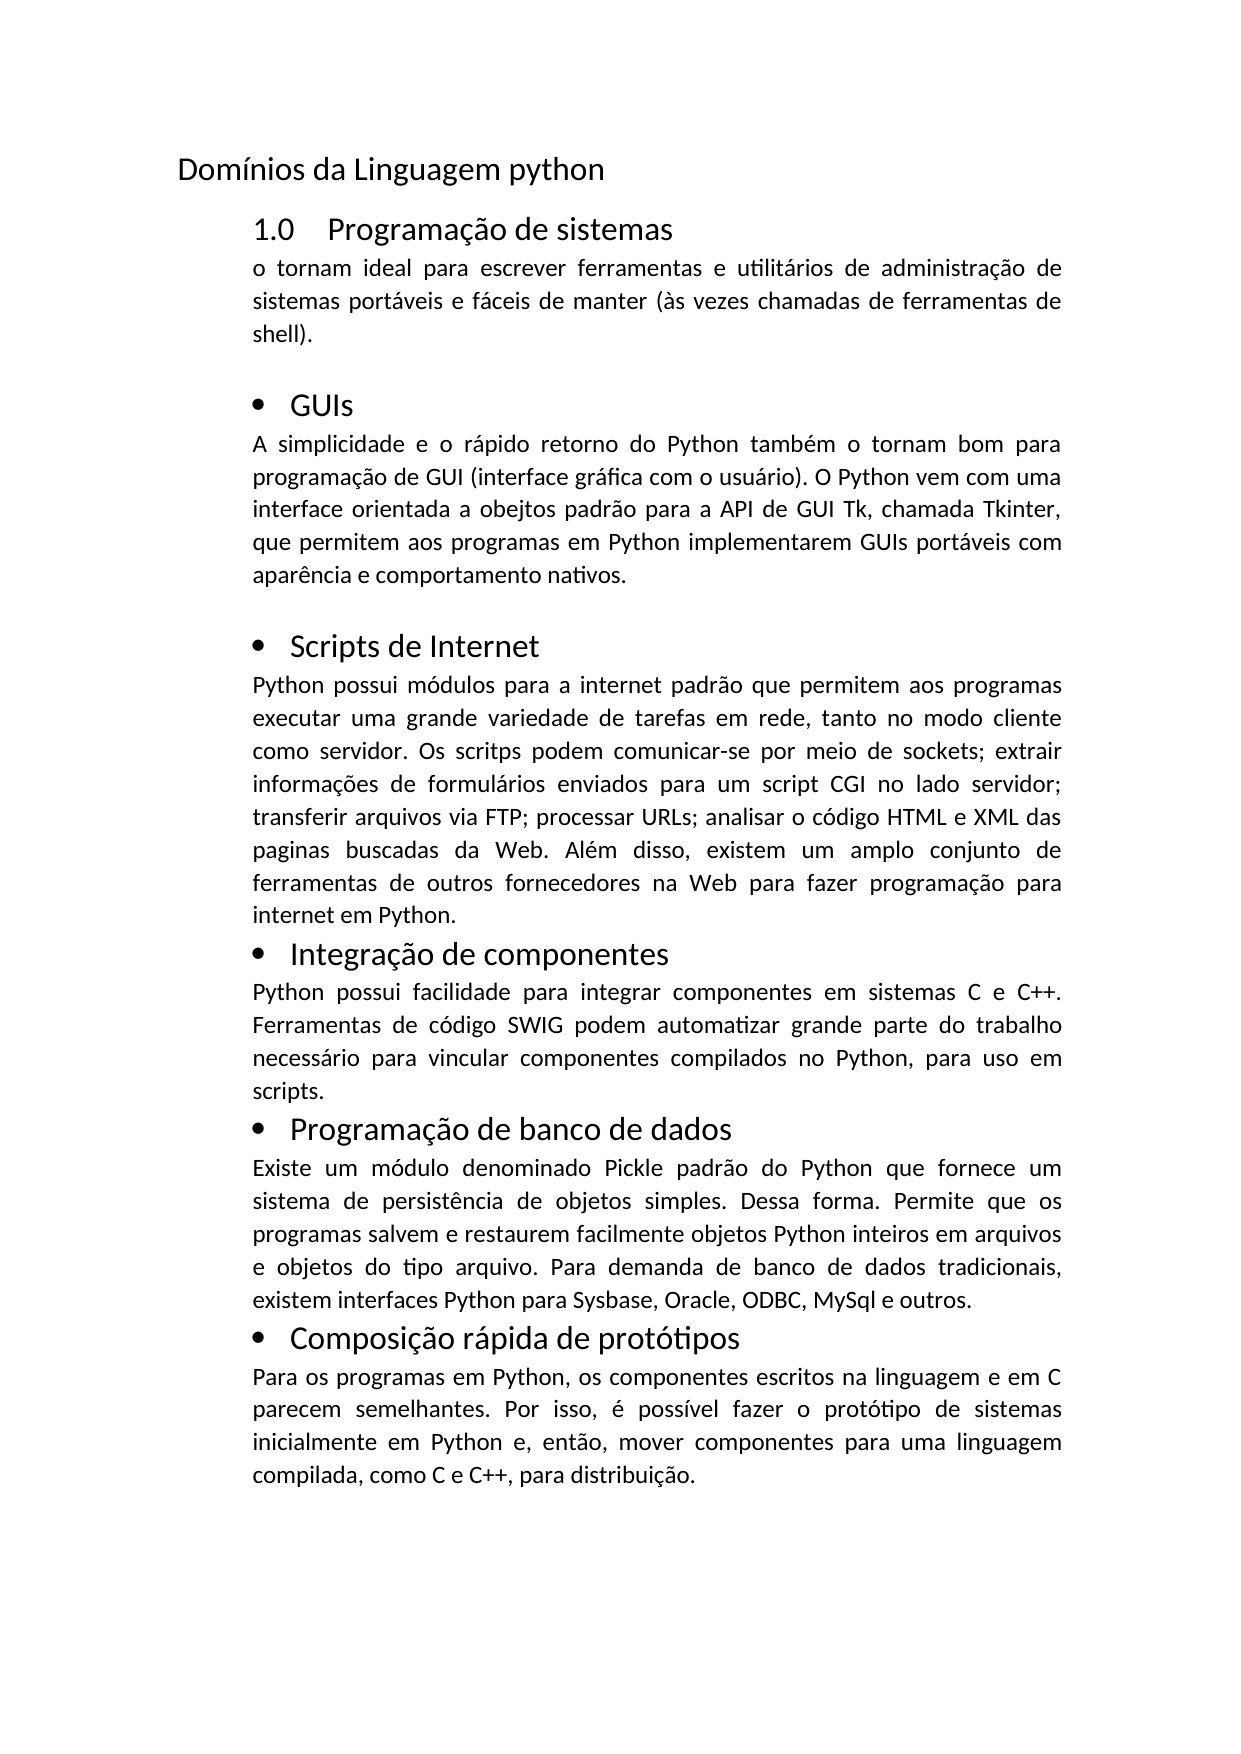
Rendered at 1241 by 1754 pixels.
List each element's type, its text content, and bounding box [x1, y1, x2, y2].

list Python possui facilidade para integrar componentes em sistemas C e C++. Ferramentas de código SWIG podem automatizar grande parte do trabalho necessário para vincular componentes compilados no Python, para uso em scripts. [252, 977, 1063, 1106]
list o tornam ideal para escrever ferramentas e utilitários de administração de sistemas portáveis e fáceis de manter (às vezes chamadas de ferramentas de shell). [252, 252, 1063, 348]
list Python possui módulos para a internet padrão que permitem aos programas executar uma grande variedade de tarefas em rede, tanto no modo cliente como servidor. Os scritps podem comunicar-se por meio de sockets; extrair informações de formulários enviados para um script CGI no lado servidor; transferir arquivos via FTP; processar URLs; analisar o código HTML e XML das paginas buscadas da Web. Além disso, existem um amplo conjunto de ferramentas de outros fornecedores na Web para fazer programação para internet em Python. [252, 669, 1063, 930]
list Programação de banco de dados [252, 1108, 1063, 1149]
list Composição rápida de protótipos [252, 1317, 1063, 1357]
list GUIs [252, 384, 1063, 424]
list Para os programas em Python, os componentes escritos na linguagem e em C parecem semelhantes. Por isso, é possível fazer o protótipo de sistemas inicialmente em Python e, então, mover componentes para uma linguagem compilada, como C e C++, para distribuição. [252, 1361, 1063, 1490]
text Domínios da Linguagem python [177, 148, 1063, 188]
list Existe um módulo denominado Pickle padrão do Python que fornece um sistema de persistência de objetos simples. Dessa forma. Permite que os programas salvem e restaurem facilmente objetos Python inteiros em arquivos e objetos do tipo arquivo. Para demanda de banco de dados tradicionais, existem interfaces Python para Sysbase, Oracle, ODBC, MySql e outros. [252, 1152, 1063, 1314]
list Scripts de Internet [252, 625, 1063, 666]
list Programação de sistemas [252, 208, 1063, 249]
list Integração de componentes [252, 933, 1063, 973]
list A simplicidade e o rápido retorno do Python também o tornam bom para programação de GUI (interface gráfica com o usuário). O Python vem com uma interface orientada a obejtos padrão para a API de GUI Tk, chamada Tkinter, que permitem aos programas em Python implementarem GUIs portáveis com aparência e comportamento nativos. [252, 428, 1063, 590]
